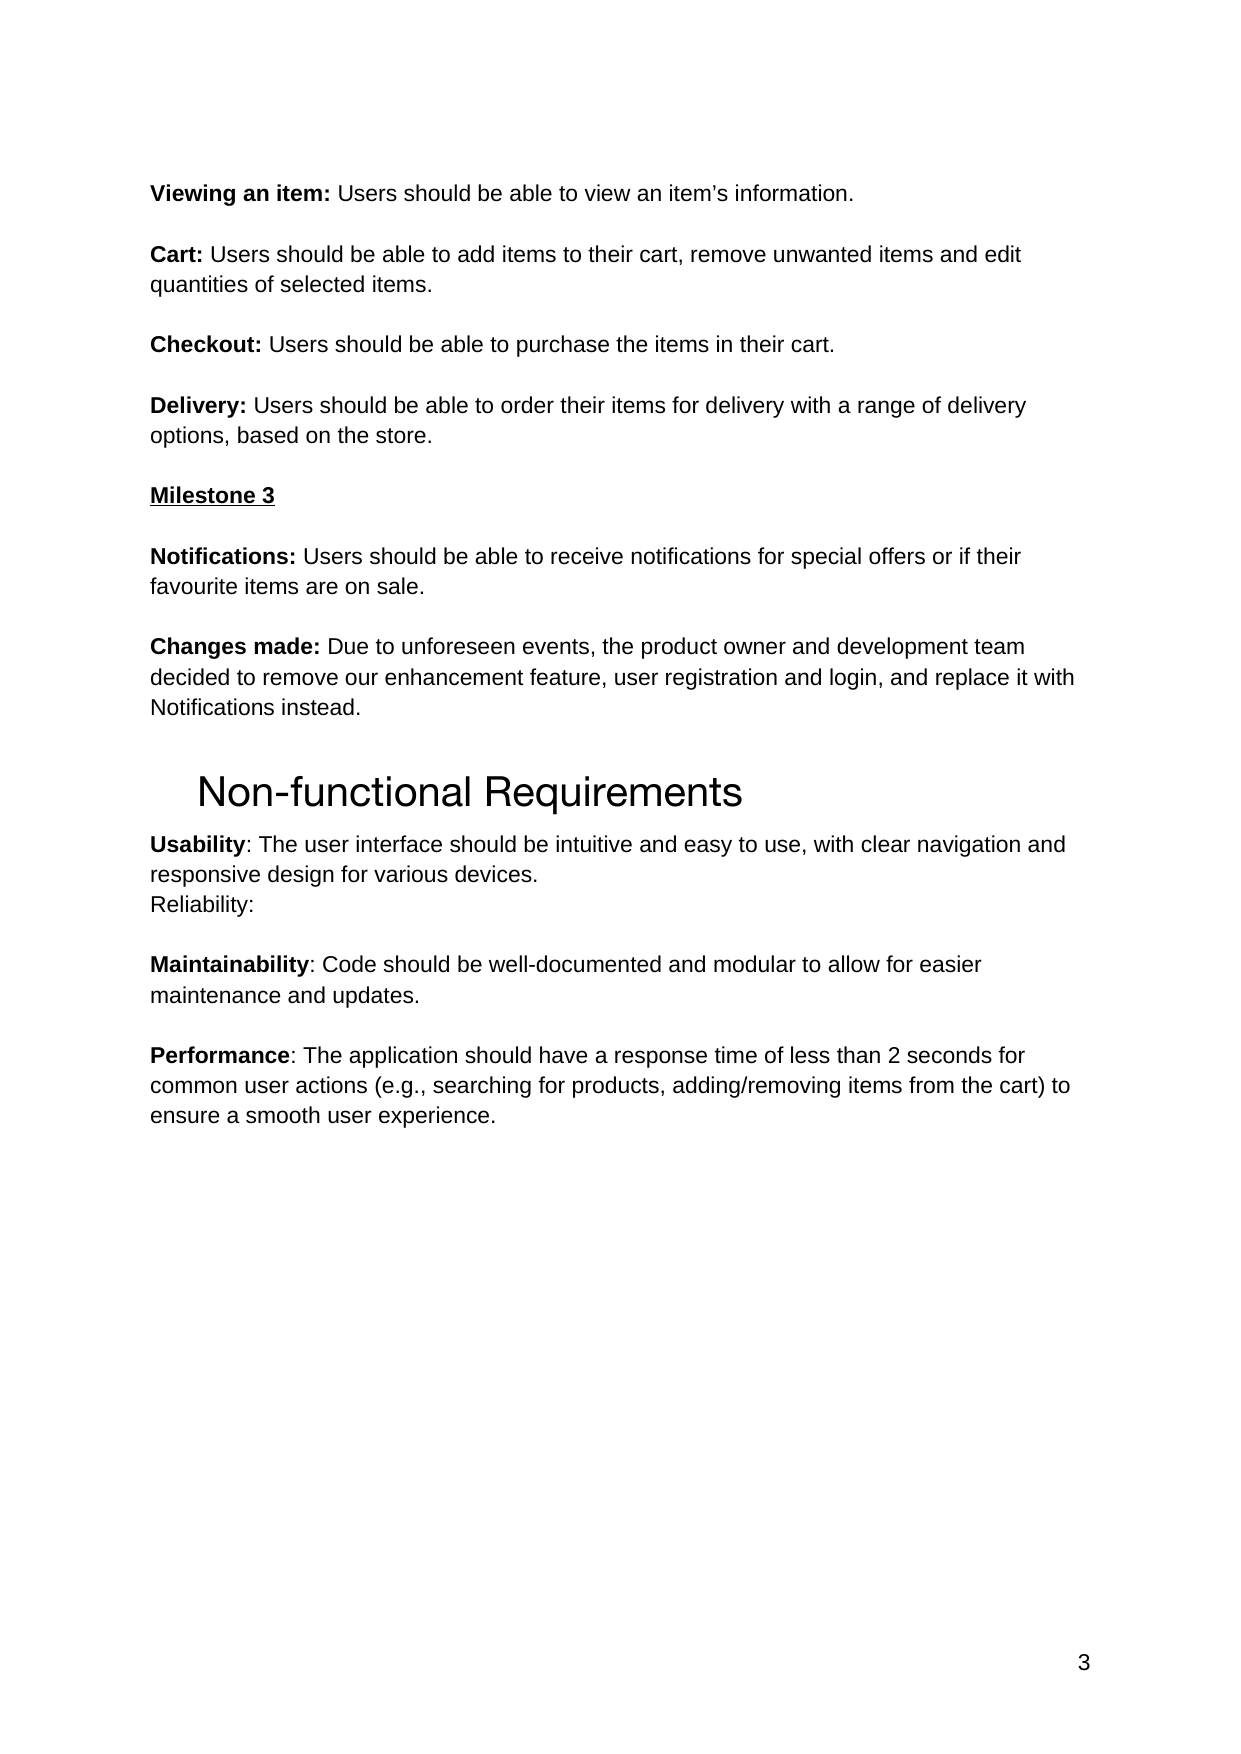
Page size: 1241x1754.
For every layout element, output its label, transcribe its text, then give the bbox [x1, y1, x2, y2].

text Maintainability: Code should be well-documented and modular to allow for easier maintenance and updates. [150, 951, 1090, 1008]
text Reliability: [150, 891, 1090, 917]
text Delivery: Users should be able to order their items for delivery with a range of delivery options, based on the store. [150, 392, 1090, 448]
text Milestone 3 [150, 482, 1090, 509]
text Performance: The application should have a response time of less than 2 seconds for common user actions (e.g., searching for products, adding/removing items from the cart) to ensure a smooth user experience. [150, 1042, 1090, 1129]
text Changes made: Due to unforeseen events, the product owner and development team decided to remove our enhancement feature, user registration and login, and replace it with Notifications instead. [150, 633, 1090, 720]
text Cart: Users should be able to add items to their cart, remove unwanted items and edit quantities of selected items. [150, 241, 1090, 297]
text Usability: The user interface should be intuitive and easy to use, with clear navigation and responsive design for various devices. [150, 831, 1090, 887]
text Checkout: Users should be able to purchase the items in their cart. [150, 331, 1090, 358]
text Notifications: Users should be able to receive notifications for special offers or if their favourite items are on sale. [150, 543, 1090, 599]
text Viewing an item: Users should be able to view an item’s information. [150, 180, 1090, 207]
subtitle Non-functional Requirements [197, 766, 1090, 818]
